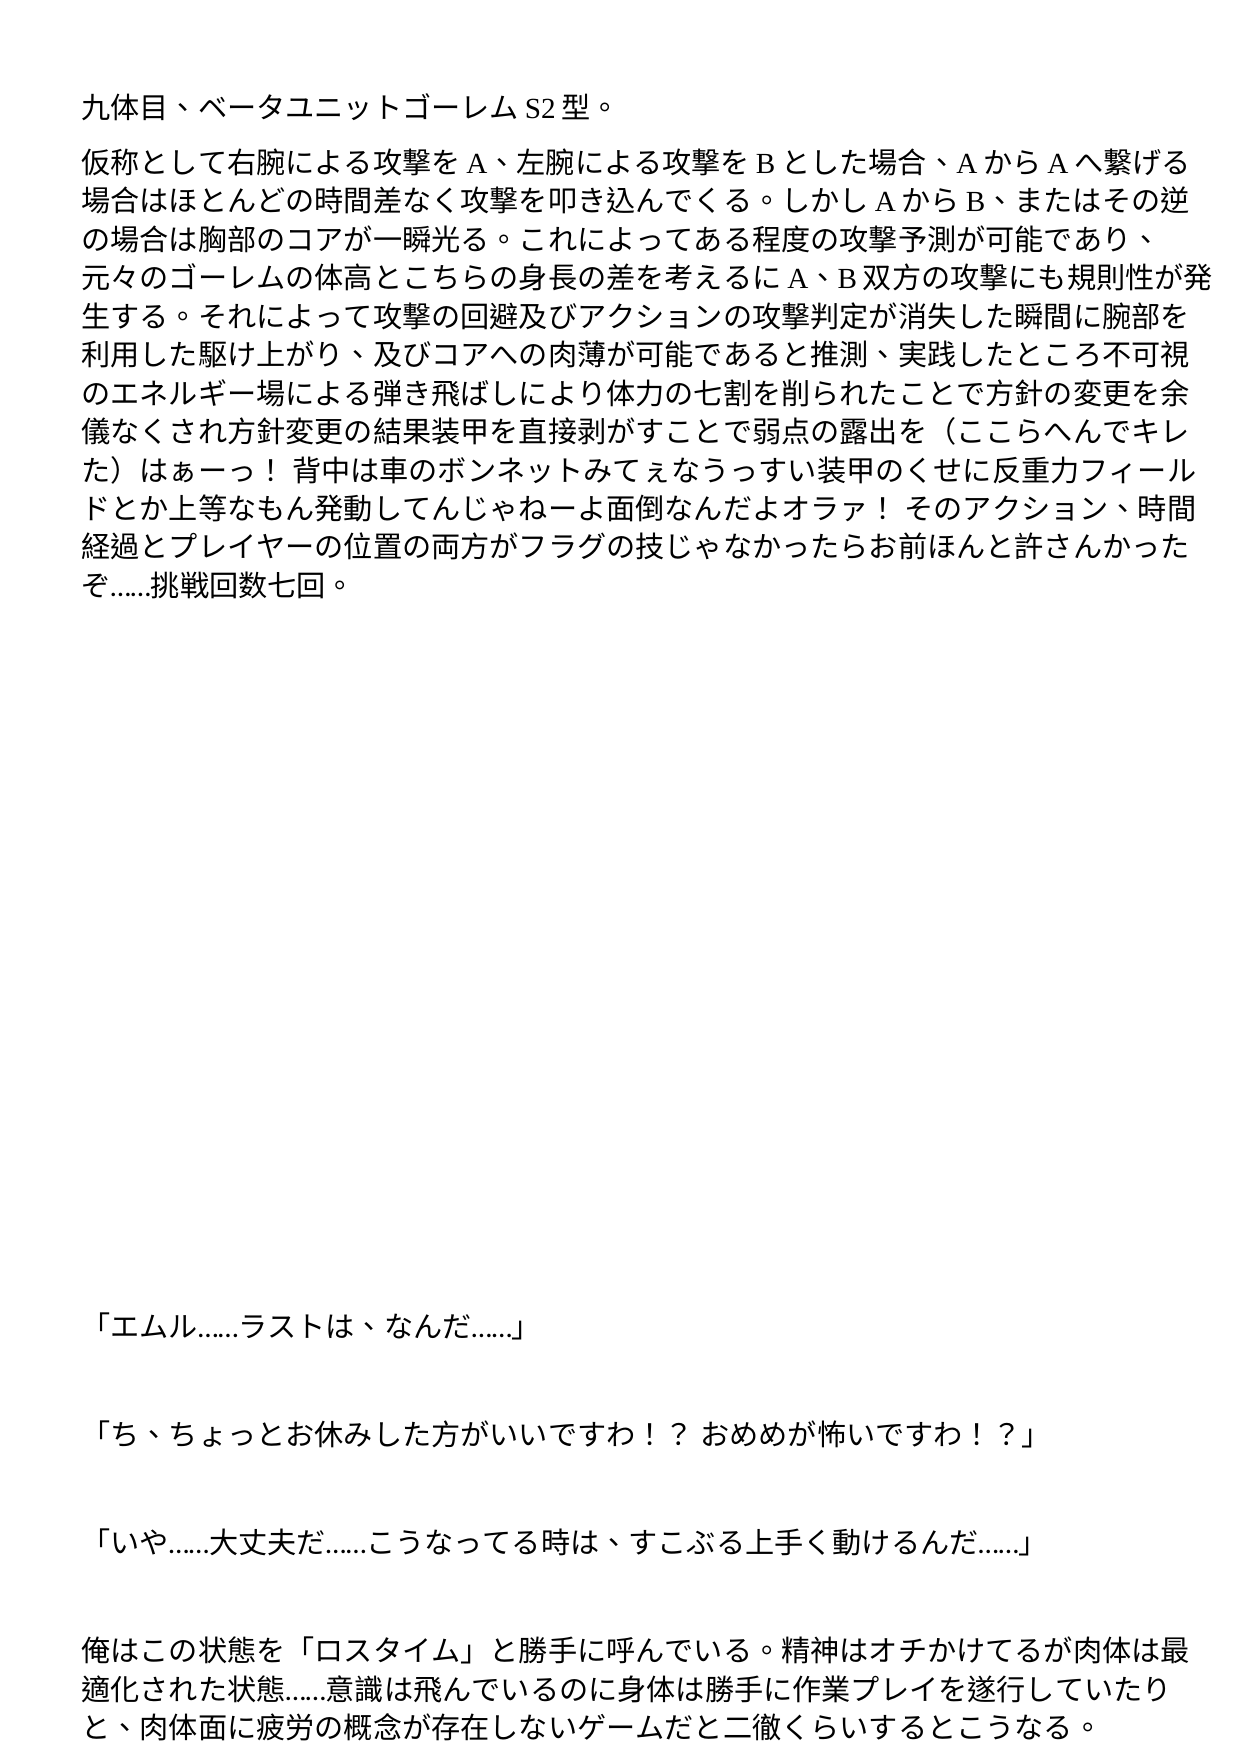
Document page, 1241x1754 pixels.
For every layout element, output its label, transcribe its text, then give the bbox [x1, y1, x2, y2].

text 九体目、ベータユニットゴーレムS2型。 [81, 90, 1215, 126]
text 「ち、ちょっとお休みした方がいいですわ！？ おめめが怖いですわ！？」 [81, 1417, 1215, 1453]
text 仮称として右腕による攻撃をA、左腕による攻撃をBとした場合、AからAへ繋げる場合はほとんどの時間差なく攻撃を叩き込んでくる。しかしAからB、またはその逆の場合は胸部のコアが一瞬光る。これによってある程度の攻撃予測が可能であり、元々のゴーレムの体高とこちらの身長の差を考えるにA、B双方の攻撃にも規則性が発生する。それによって攻撃の回避及びアクションの攻撃判定が消失した瞬間に腕部を利用した駆け上がり、及びコアへの肉薄が可能であると推測、実践したところ不可視のエネルギー場による弾き飛ばしにより体力の七割を削られたことで方針の変更を余儀なくされ方針変更の結果装甲を直接剥がすことで弱点の露出を（ここらへんでキレた）はぁーっ！ 背中は車のボンネットみてぇなうっすい装甲のくせに反重力フィールドとか上等なもん発動してんじゃねーよ面倒なんだよオラァ！ そのアクション、時間経過とプレイヤーの位置の両方がフラグの技じゃなかったらお前ほんと許さんかったぞ……挑戦回数七回。 [81, 145, 1215, 603]
text 俺はこの状態を「ロスタイム」と勝手に呼んでいる。精神はオチかけてるが肉体は最適化された状態……意識は飛んでいるのに身体は勝手に作業プレイを遂行していたりと、肉体面に疲労の概念が存在しないゲームだと二徹くらいするとこうなる。 [81, 1633, 1215, 1746]
text 「エムル……ラストは、なんだ……」 [81, 1309, 1215, 1345]
text 「いや……大丈夫だ……こうなってる時は、すこぶる上手く動けるんだ……」 [81, 1525, 1215, 1561]
